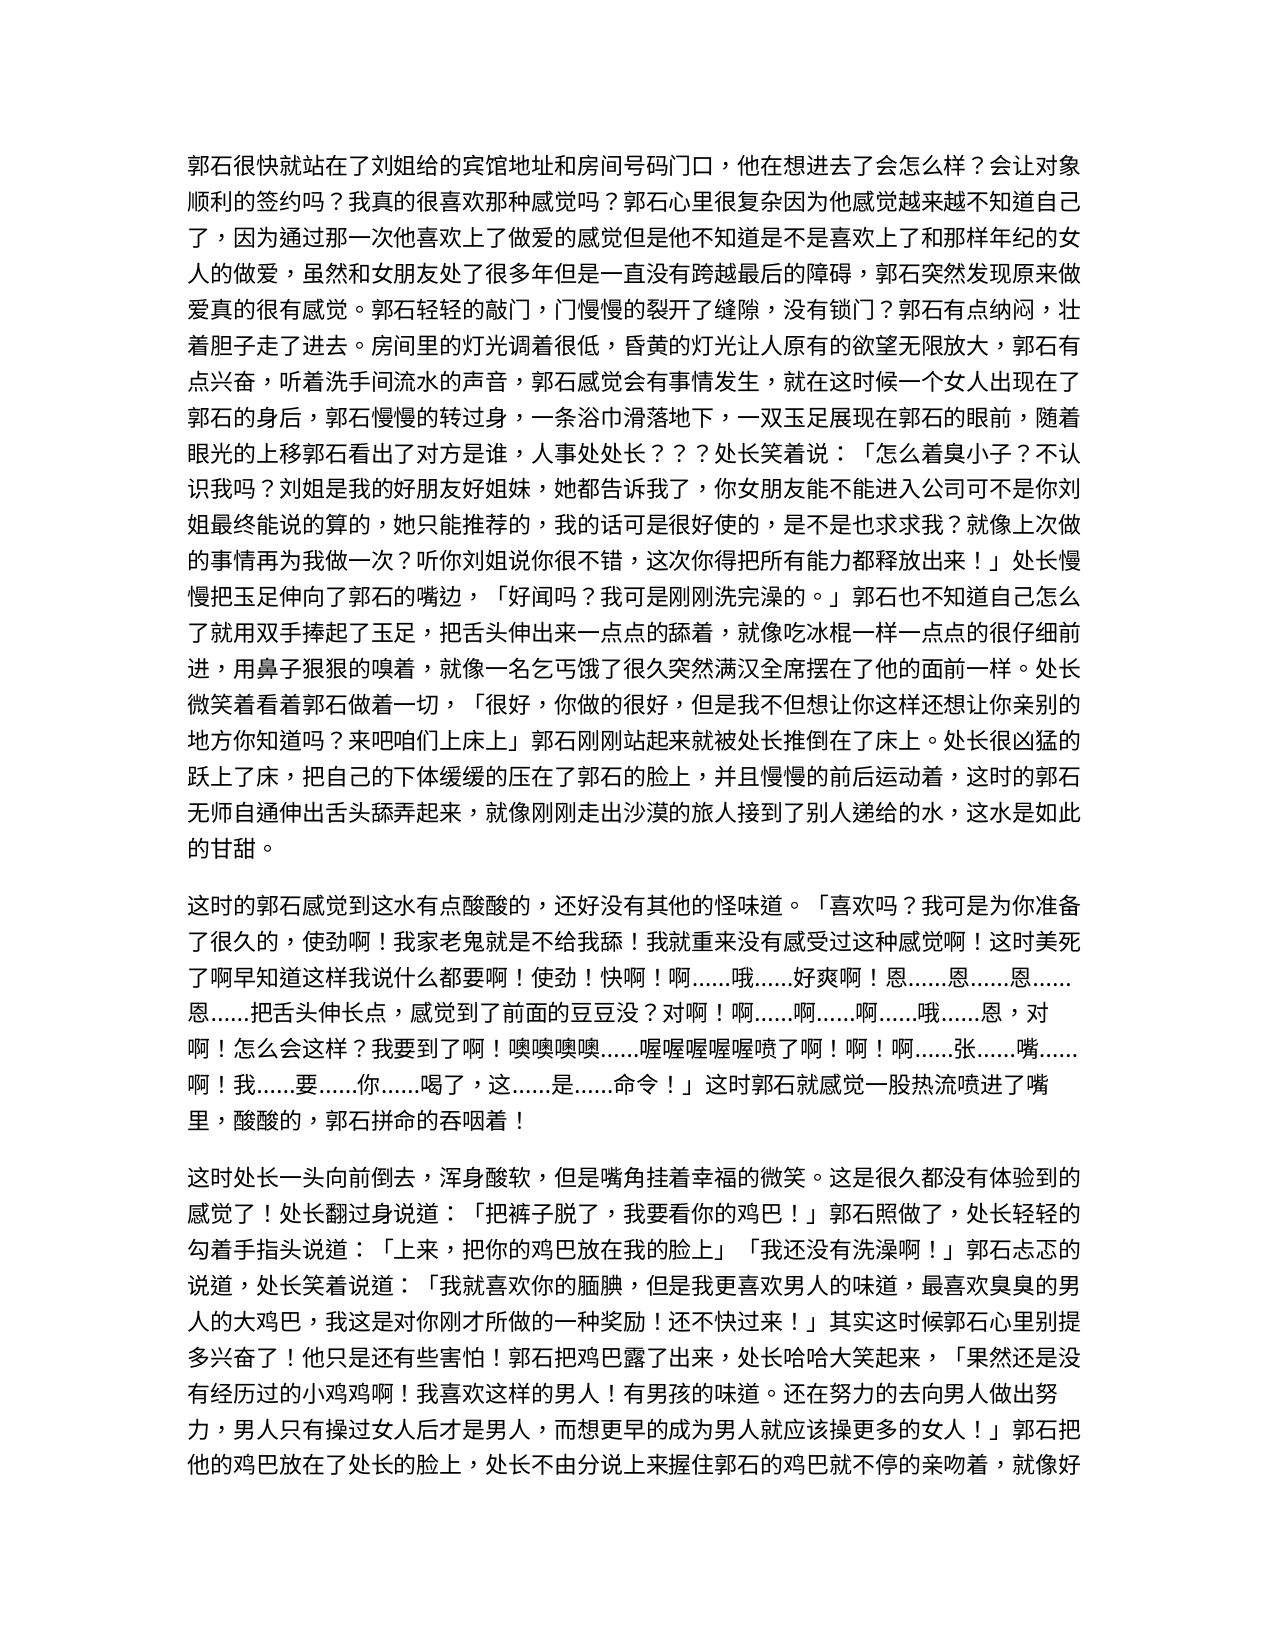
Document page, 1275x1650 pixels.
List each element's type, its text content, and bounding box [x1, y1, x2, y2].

text 郭石很快就站在了刘姐给的宾馆地址和房间号码门口，他在想进去了会怎么样？会让对象顺利的签约吗？我真的很喜欢那种感觉吗？郭石心里很复杂因为他感觉越来越不知道自己了，因为通过那一次他喜欢上了做爱的感觉但是他不知道是不是喜欢上了和那样年纪的女人的做爱，虽然和女朋友处了很多年但是一直没有跨越最后的障碍，郭石突然发现原来做爱真的很有感觉。郭石轻轻的敲门，门慢慢的裂开了缝隙，没有锁门？郭石有点纳闷，壮着胆子走了进去。房间里的灯光调着很低，昏黄的灯光让人原有的欲望无限放大，郭石有点兴奋，听着洗手间流水的声音，郭石感觉会有事情发生，就在这时候一个女人出现在了郭石的身后，郭石慢慢的转过身，一条浴巾滑落地下，一双玉足展现在郭石的眼前，随着眼光的上移郭石看出了对方是谁，人事处处长？？？处长笑着说：「怎么着臭小子？不认识我吗？刘姐是我的好朋友好姐妹，她都告诉我了，你女朋友能不能进入公司可不是你刘姐最终能说的算的，她只能推荐的，我的话可是很好使的，是不是也求求我？就像上次做的事情再为我做一次？听你刘姐说你很不错，这次你得把所有能力都释放出来！」处长慢慢把玉足伸向了郭石的嘴边，「好闻吗？我可是刚刚洗完澡的。」郭石也不知道自己怎么了就用双手捧起了玉足，把舌头伸出来一点点的舔着，就像吃冰棍一样一点点的很仔细前进，用鼻子狠狠的嗅着，就像一名乞丐饿了很久突然满汉全席摆在了他的面前一样。处长微笑着看着郭石做着一切，「很好，你做的很好，但是我不但想让你这样还想让你亲别的地方你知道吗？来吧咱们上床上」郭石刚刚站起来就被处长推倒在了床上。处长很凶猛的跃上了床，把自己的下体缓缓的压在了郭石的脸上，并且慢慢的前后运动着，这时的郭石无师自通伸出舌头舔弄起来，就像刚刚走出沙漠的旅人接到了别人递给的水，这水是如此的甘甜。 [187, 150, 1087, 864]
text 这时的郭石感觉到这水有点酸酸的，还好没有其他的怪味道。「喜欢吗？我可是为你准备了很久的，使劲啊！我家老鬼就是不给我舔！我就重来没有感受过这种感觉啊！这时美死了啊早知道这样我说什么都要啊！使劲！快啊！啊……哦……好爽啊！恩……恩……恩……恩……把舌头伸长点，感觉到了前面的豆豆没？对啊！啊……啊……啊……哦……恩，对啊！怎么会这样？我要到了啊！噢噢噢噢……喔喔喔喔喔喷了啊！啊！啊……张……嘴……啊！我……要……你……喝了，这……是……命令！」这时郭石就感觉一股热流喷进了嘴里，酸酸的，郭石拼命的吞咽着！ [187, 889, 1087, 1136]
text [187, 1162, 1087, 1481]
